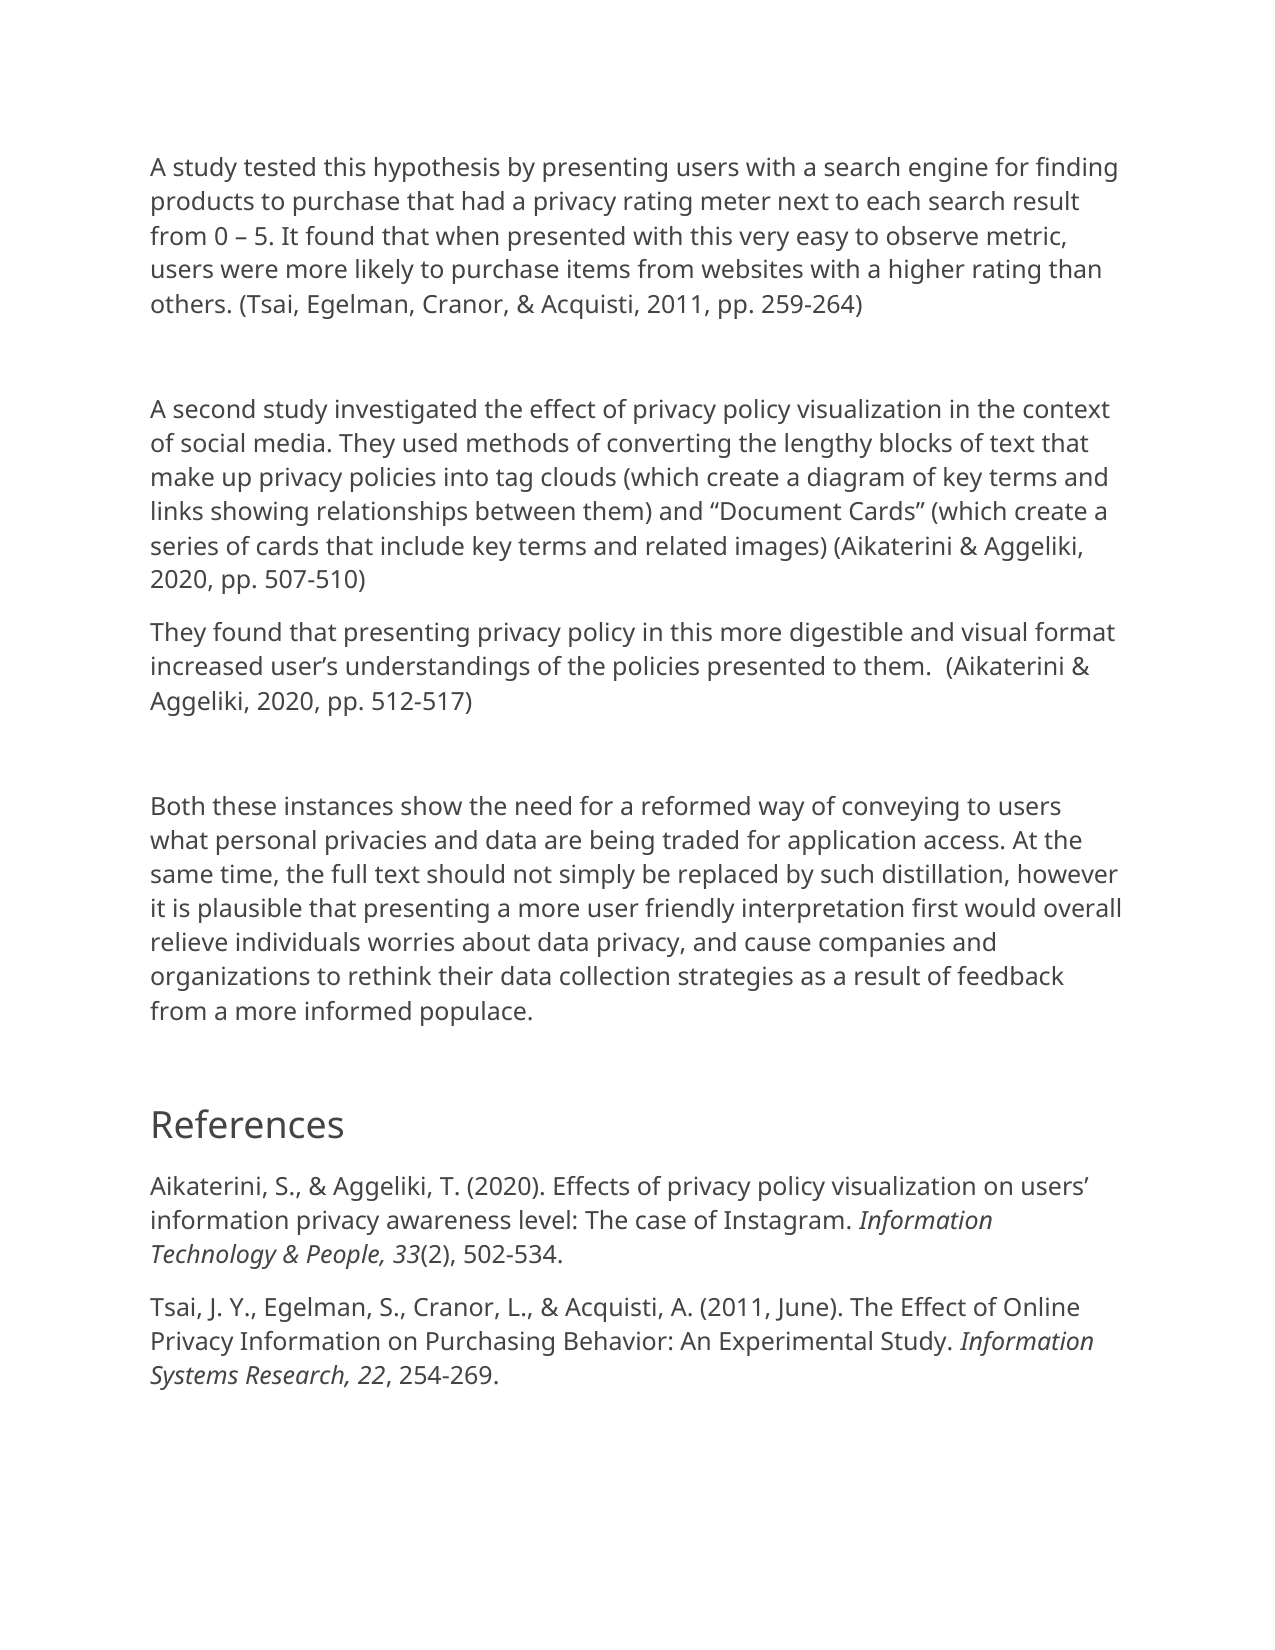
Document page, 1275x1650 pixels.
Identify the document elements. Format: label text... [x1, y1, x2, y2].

text Tsai, J. Y., Egelman, S., Cranor, L., & Acquisti, A. (2011, June). The Effect of Online Privacy Information on Purchasing Behavior: An Experimental Study. Information Systems Research, 22, 254-269. [150, 1289, 1125, 1392]
text Both these instances show the need for a reformed way of conveying to users what personal privacies and data are being traded for application access. At the same time, the full text should not simply be replaced by such distillation, however it is plausible that presenting a more user friendly interpretation first would overall relieve individuals worries about data privacy, and cause companies and organizations to rethink their data collection strategies as a result of feedback from a more informed populace. [150, 789, 1125, 1027]
text They found that presenting privacy policy in this more digestible and visual format increased user’s understandings of the policies presented to them. (Aikaterini & Aggeliki, 2020, pp. 512-517) [150, 615, 1125, 717]
text A study tested this hypothesis by presenting users with a search engine for finding products to purchase that had a privacy rating meter next to each search result from 0 – 5. It found that when presented with this very easy to observe metric, users were more likely to purchase items from websites with a higher rating than others. (Tsai, Egelman, Cranor, & Acquisti, 2011, pp. 259-264) [150, 150, 1125, 320]
text A second study investigated the effect of privacy policy visualization in the context of social media. They used methods of converting the lengthy blocks of text that make up privacy policies into tag clouds (which create a diagram of key terms and links showing relationships between them) and “Document Cards” (which create a series of cards that include key terms and related images) (Aikaterini & Aggeliki, 2020, pp. 507-510) [150, 392, 1125, 596]
text Aikaterini, S., & Aggeliki, T. (2020). Effects of privacy policy visualization on users’ information privacy awareness level: The case of Instagram. Information Technology & People, 33(2), 502-534. [150, 1168, 1125, 1271]
text References [150, 1099, 1125, 1150]
